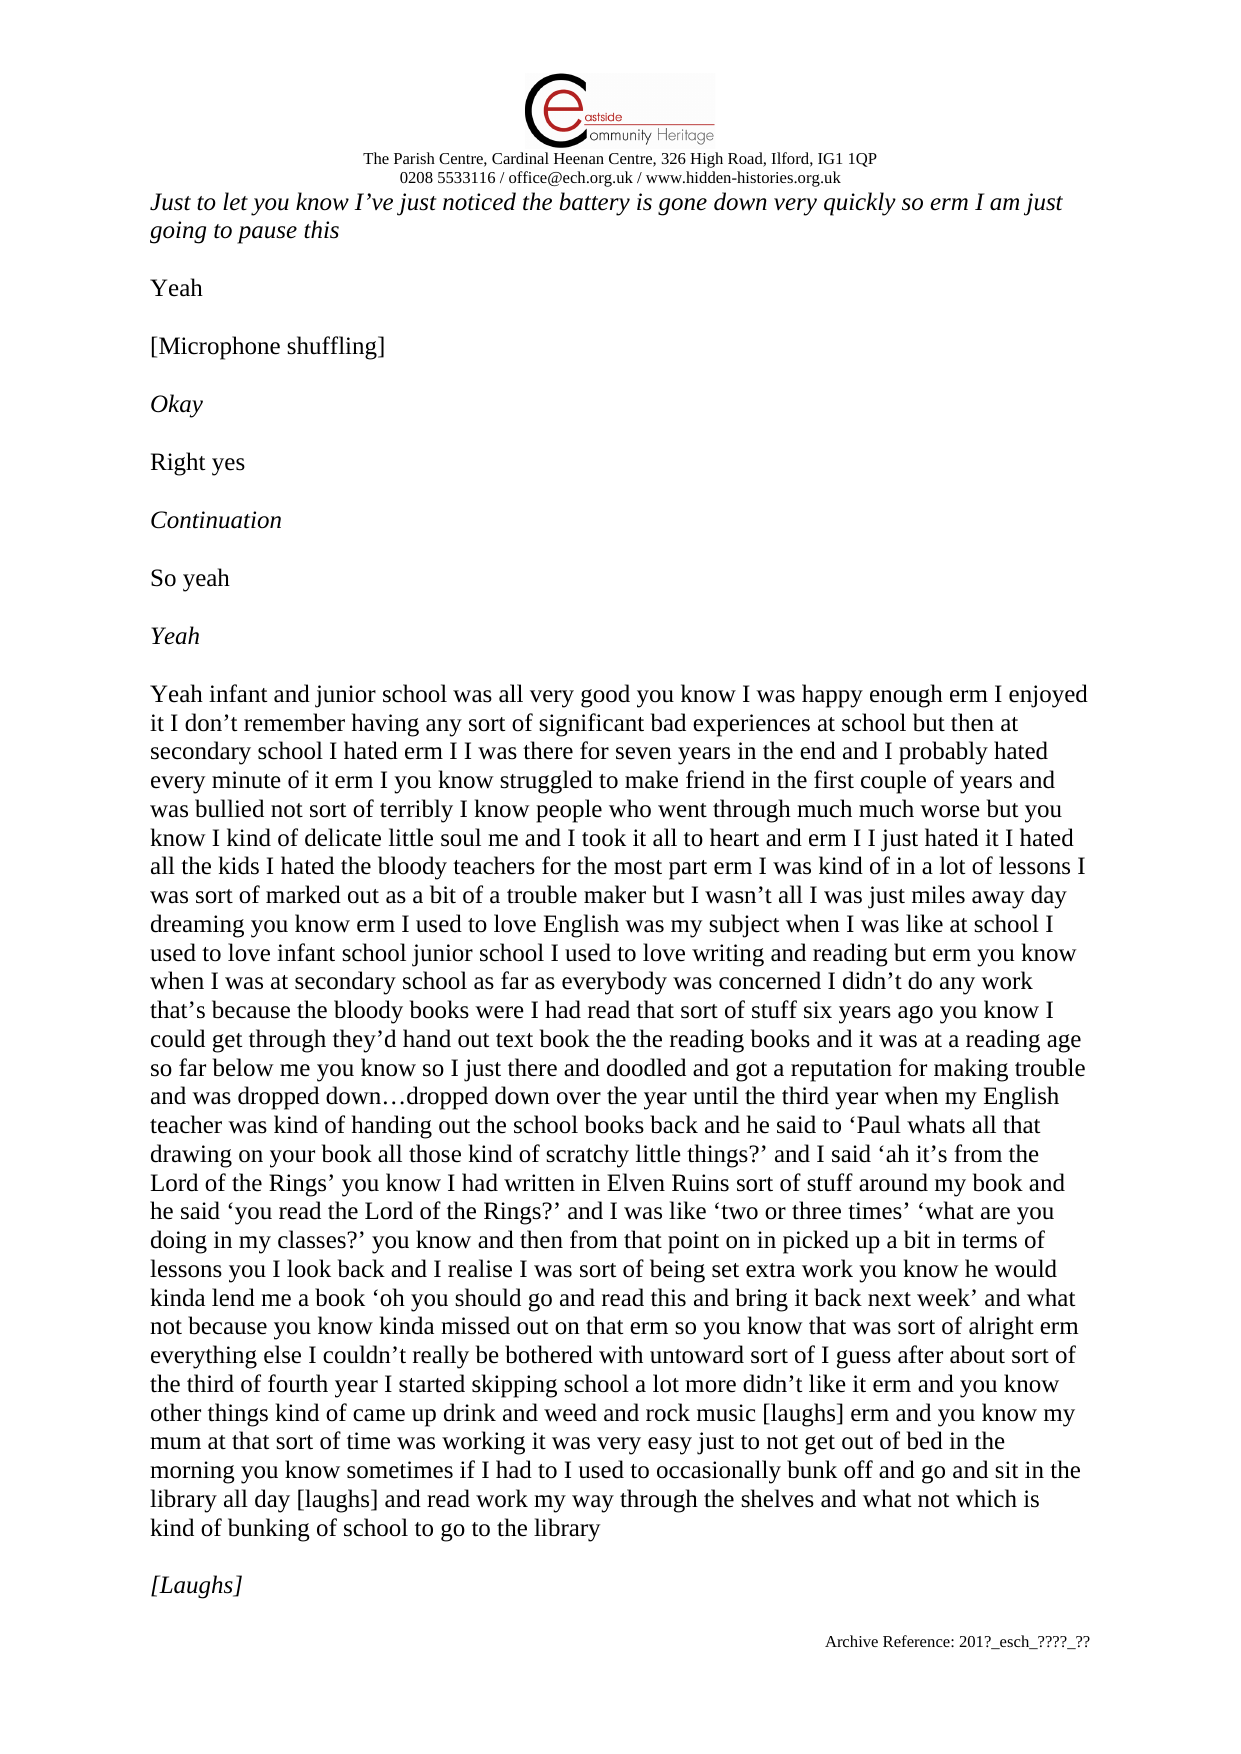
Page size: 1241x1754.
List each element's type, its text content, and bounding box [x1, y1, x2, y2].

text Yeah [150, 273, 1090, 302]
text Continuation [150, 505, 1090, 534]
text Right yes [150, 447, 1090, 476]
text [Laughs] [150, 1571, 1090, 1599]
text So yeah [150, 563, 1090, 592]
text Okay [150, 389, 1090, 418]
text Yeah infant and junior school was all very good you know I was happy enough erm I enjoyed it I don’t remember having any sort of significant bad experiences at school but then at secondary school I hated erm I I was there for seven years in the end and I probably hated every minute of it erm I you know struggled to make friend in the first couple of years and was bullied not sort of terribly I know people who went through much much worse but you know I kind of delicate little soul me and I took it all to heart and erm I I just hated it I hated all the kids I hated the bloody teachers for the most part erm I was kind of in a lot of lessons I was sort of marked out as a bit of a trouble maker but I wasn’t all I was just miles away day dreaming you know erm I used to love English was my subject when I was like at school I used to love infant school junior school I used to love writing and reading but erm you know when I was at secondary school as far as everybody was concerned I didn’t do any work that’s because the bloody books were I had read that sort of stuff six years ago you know I could get through they’d hand out text book the the reading books and it was at a reading age so far below me you know so I just there and doodled and got a reputation for making trouble and was dropped down…dropped down over the year until the third year when my English teacher was kind of handing out the school books back and he said to ‘Paul whats all that drawing on your book all those kind of scratchy little things?’ and I said ‘ah it’s from the Lord of the Rings’ you know I had written in Elven Ruins sort of stuff around my book and he said ‘you read the Lord of the Rings?’ and I was like ‘two or three times’ ‘what are you doing in my classes?’ you know and then from that point on in picked up a bit in terms of lessons you I look back and I realise I was sort of being set extra work you know he would kinda lend me a book ‘oh you should go and read this and bring it back next week’ and what not because you know kinda missed out on that erm so you know that was sort of alright erm everything else I couldn’t really be bothered with untoward sort of I guess after about sort of the third of fourth year I started skipping school a lot more didn’t like it erm and you know other things kind of came up drink and weed and rock music [laughs] erm and you know my mum at that sort of time was working it was very easy just to not get out of bed in the morning you know sometimes if I had to I used to occasionally bunk off and go and sit in the library all day [laughs] and read work my way through the shelves and what not which is kind of bunking of school to go to the library [150, 679, 1090, 1541]
picture [524, 73, 716, 149]
text Just to let you know I’ve just noticed the battery is gone down very quickly so erm I am just going to pause this [150, 187, 1090, 244]
text [Microphone shuffling] [150, 331, 1090, 360]
text Yeah [150, 621, 1090, 650]
